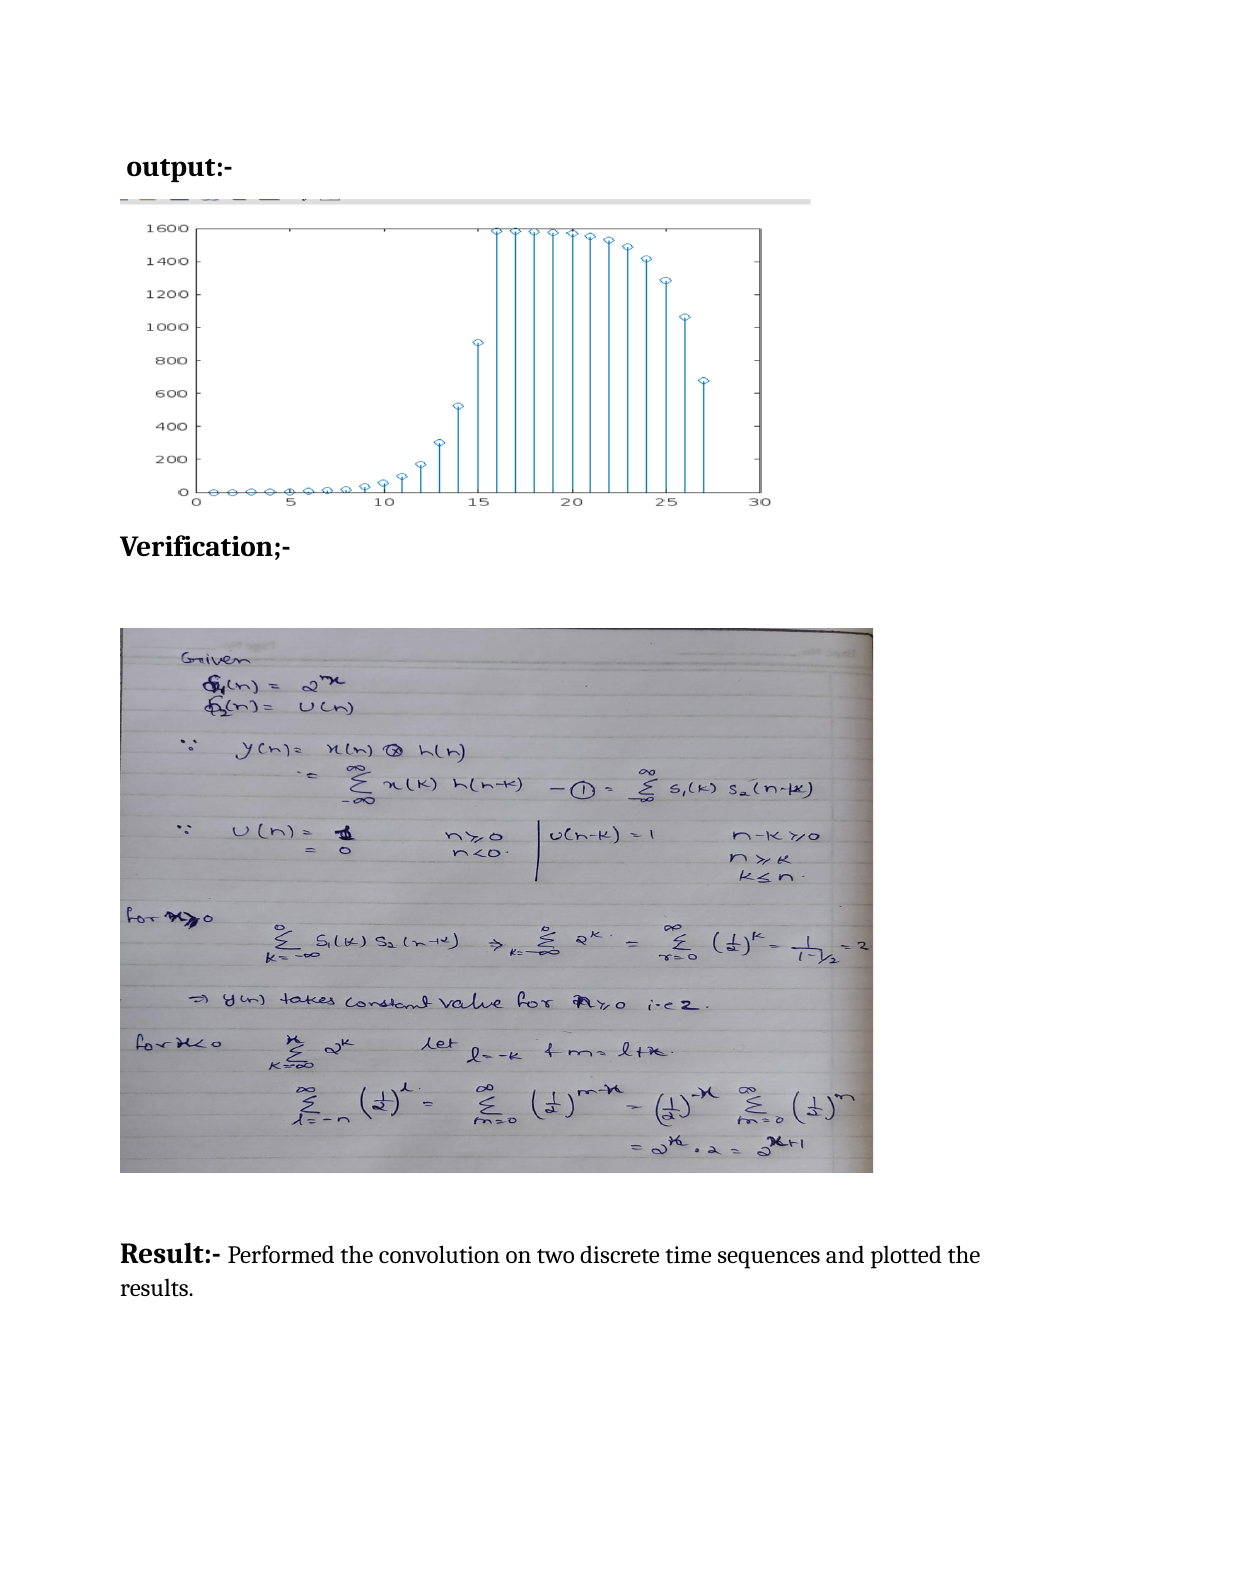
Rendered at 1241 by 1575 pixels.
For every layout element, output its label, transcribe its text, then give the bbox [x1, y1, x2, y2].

text Verification;- [120, 530, 1050, 564]
text Result:- Performed the convolution on two discrete time sequences and plotted the results. [120, 1237, 1050, 1302]
text output:- [120, 150, 1050, 183]
picture [120, 628, 874, 1173]
picture [120, 199, 811, 515]
